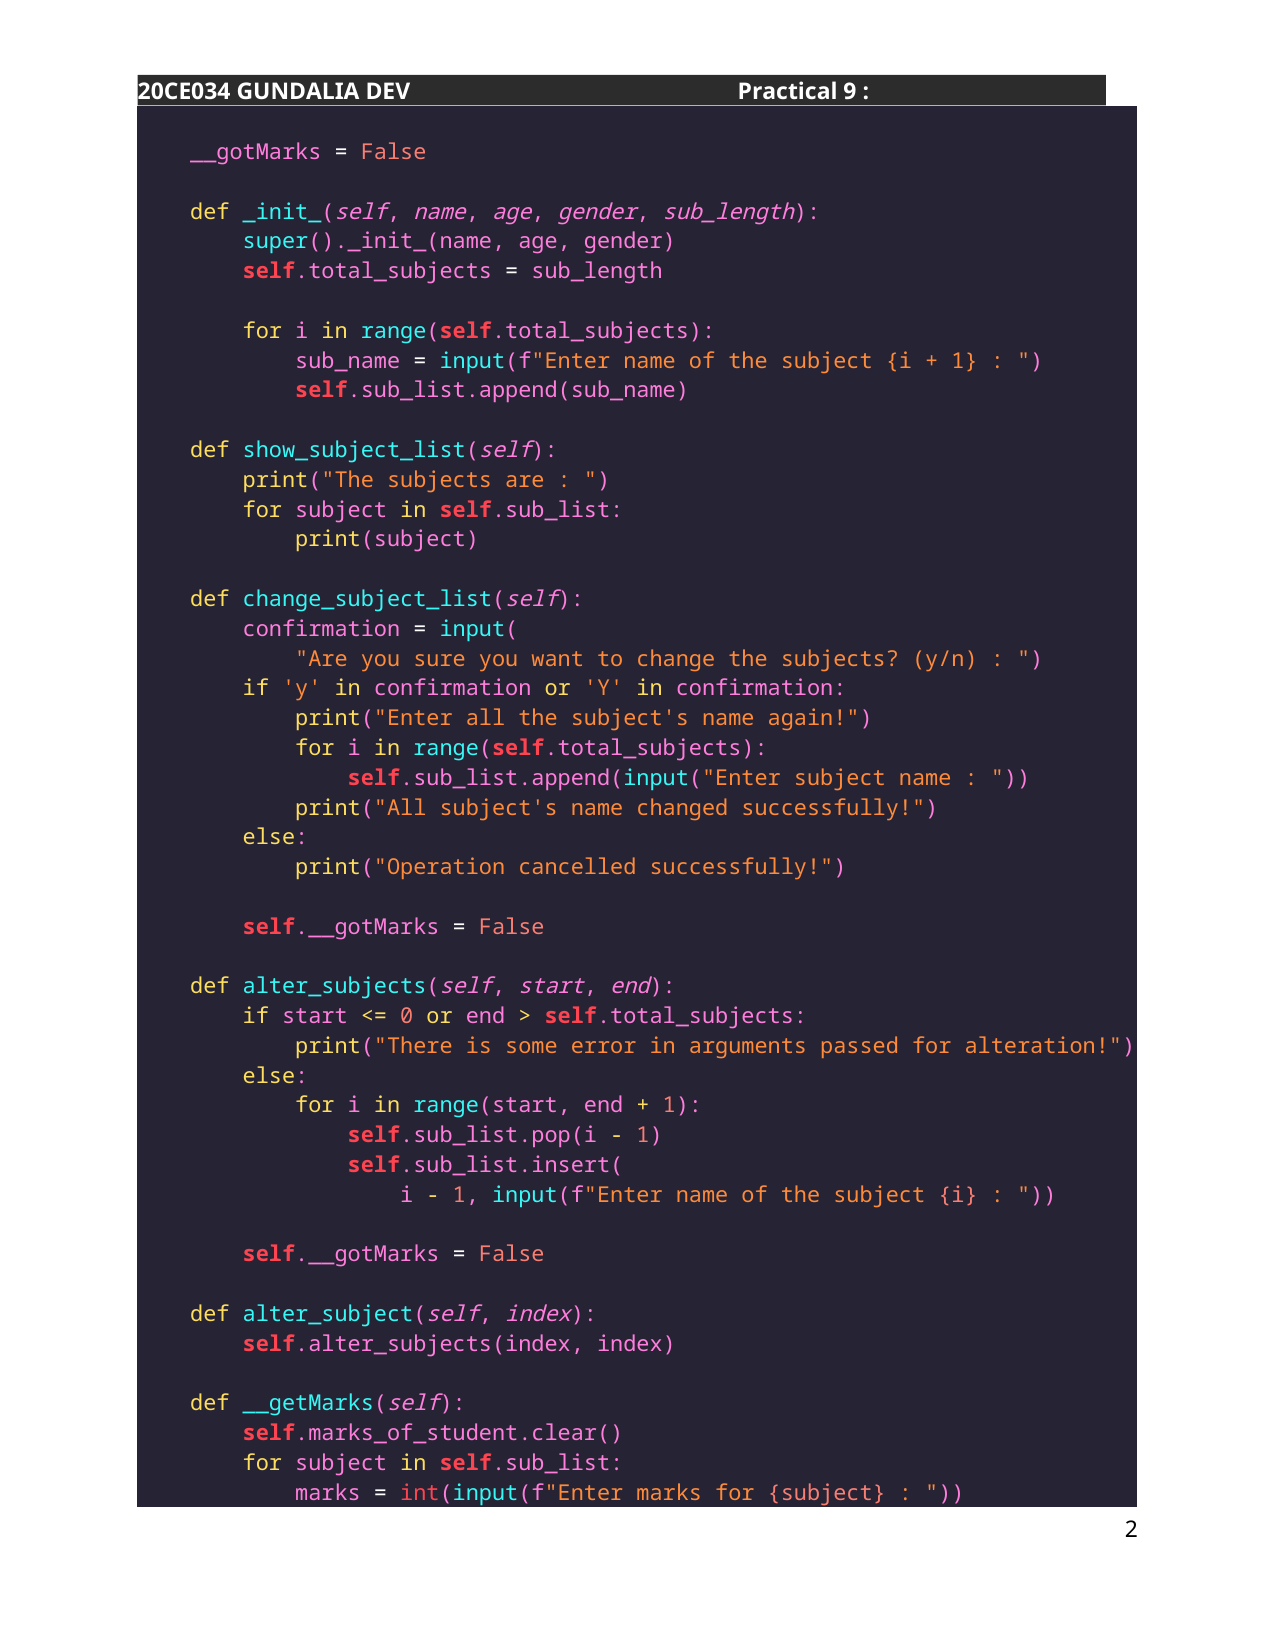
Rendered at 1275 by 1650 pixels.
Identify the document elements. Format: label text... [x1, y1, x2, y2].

text for subject in self.sub_list: [137, 494, 1137, 523]
text else: [137, 1060, 1137, 1089]
text if start <= 0 or end > self.total_subjects: [137, 1000, 1137, 1030]
text print("There is some error in arguments passed for alteration!") [137, 1030, 1137, 1060]
text def alter_subject(self, index): [137, 1298, 1137, 1328]
text self.sub_list.insert( [137, 1149, 1137, 1179]
text if 'y' in confirmation or 'Y' in confirmation: [137, 672, 1137, 702]
text "Are you sure you want to change the subjects? (y/n) : ") [137, 643, 1137, 672]
text self.__gotMarks = False [137, 911, 1137, 941]
text def _init_(self, name, age, gender, sub_length): [137, 196, 1137, 226]
text i - 1, input(f"Enter name of the subject {i} : ")) [137, 1179, 1137, 1209]
text marks = int(input(f"Enter marks for {subject} : ")) [137, 1477, 1137, 1507]
text def change_subject_list(self): [137, 583, 1137, 613]
text sub_name = input(f"Enter name of the subject {i + 1} : ") [137, 345, 1137, 374]
text print(subject) [137, 523, 1137, 553]
text print("Operation cancelled successfully!") [137, 851, 1137, 881]
text self.sub_list.append(sub_name) [137, 374, 1137, 404]
text self.total_subjects = sub_length [137, 255, 1137, 285]
text def show_subject_list(self): [137, 434, 1137, 464]
text print("Enter all the subject's name again!") [137, 702, 1137, 732]
text for subject in self.sub_list: [137, 1447, 1137, 1477]
text confirmation = input( [137, 613, 1137, 643]
text for i in range(self.total_subjects): [137, 732, 1137, 762]
text self.marks_of_student.clear() [137, 1417, 1137, 1447]
text self.__gotMarks = False [137, 1238, 1137, 1268]
text else: [137, 821, 1137, 851]
text self.alter_subjects(index, index) [137, 1328, 1137, 1358]
text print("The subjects are : ") [137, 464, 1137, 494]
text __gotMarks = False [137, 136, 1137, 166]
text def __getMarks(self): [137, 1387, 1137, 1417]
text self.sub_list.append(input("Enter subject name : ")) [137, 762, 1137, 792]
text super()._init_(name, age, gender) [137, 226, 1137, 255]
text for i in range(self.total_subjects): [137, 315, 1137, 345]
text for i in range(start, end + 1): [137, 1089, 1137, 1119]
text self.sub_list.pop(i - 1) [137, 1119, 1137, 1149]
text print("All subject's name changed successfully!") [137, 792, 1137, 821]
text def alter_subjects(self, start, end): [137, 970, 1137, 1000]
